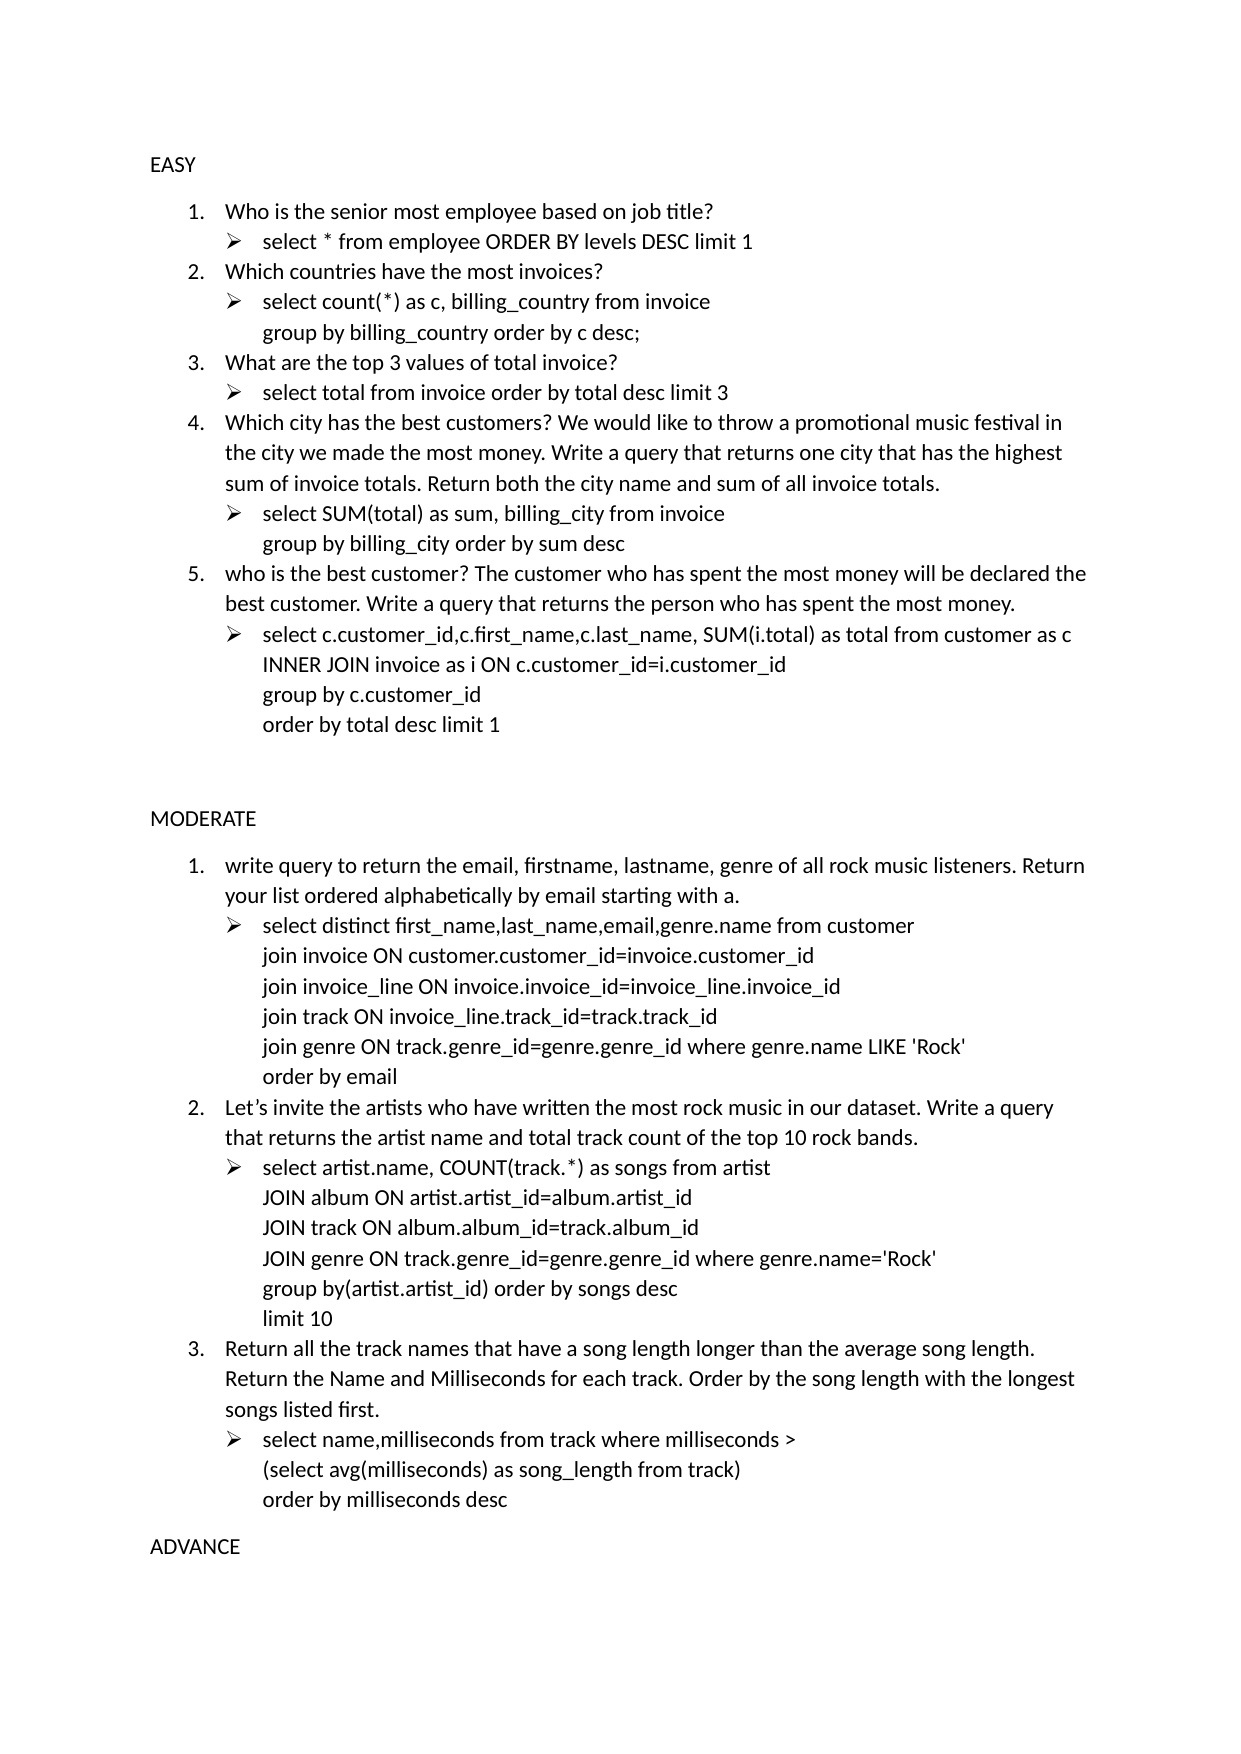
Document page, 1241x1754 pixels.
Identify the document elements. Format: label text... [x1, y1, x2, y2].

list Let’s invite the artists who have written the most rock music in our dataset. Write a query that returns the artist name and total track count of the top 10 rock bands. [187, 1093, 1090, 1151]
list group by billing_city order by sum desc [262, 529, 1090, 557]
list Return all the track names that have a song length longer than the average song length. Return the Name and Milliseconds for each track. Order by the song length with the longest songs listed first. [187, 1334, 1090, 1423]
list select * from employee ORDER BY levels DESC limit 1 [225, 227, 1090, 255]
list join genre ON track.genre_id=genre.genre_id where genre.name LIKE 'Rock' [262, 1032, 1090, 1060]
list select distinct first_name,last_name,email,genre.name from customer [225, 911, 1090, 939]
list group by billing_country order by c desc; [262, 318, 1090, 346]
list Which city has the best customers? We would like to throw a promotional music festival in the city we made the most money. Write a query that returns one city that has the highest sum of invoice totals. Return both the city name and sum of all invoice totals. [187, 408, 1090, 497]
list join invoice ON customer.customer_id=invoice.customer_id [262, 942, 1090, 970]
text EASY [150, 150, 1090, 178]
list INNER JOIN invoice as i ON c.customer_id=i.customer_id [262, 650, 1090, 678]
list order by milliseconds desc [262, 1485, 1090, 1513]
text ADVANCE [150, 1532, 1090, 1560]
list JOIN track ON album.album_id=track.album_id [262, 1213, 1090, 1242]
list select total from invoice order by total desc limit 3 [225, 378, 1090, 406]
text MODERATE [150, 804, 1090, 832]
list group by c.customer_id [262, 680, 1090, 708]
list select artist.name, COUNT(track.*) as songs from artist [225, 1153, 1090, 1181]
list who is the best customer? The customer who has spent the most money will be declared the best customer. Write a query that returns the person who has spent the most money. [187, 559, 1090, 618]
list select name,milliseconds from track where milliseconds > [225, 1425, 1090, 1453]
list order by email [262, 1062, 1090, 1091]
list group by(artist.artist_id) order by songs desc [262, 1274, 1090, 1302]
list limit 10 [262, 1304, 1090, 1332]
list JOIN genre ON track.genre_id=genre.genre_id where genre.name='Rock' [262, 1244, 1090, 1272]
list select c.customer_id,c.first_name,c.last_name, SUM(i.total) as total from customer as c [225, 620, 1090, 648]
list order by total desc limit 1 [262, 710, 1090, 738]
list select SUM(total) as sum, billing_city from invoice [225, 499, 1090, 527]
list Who is the senior most employee based on job title? [187, 197, 1090, 225]
list What are the top 3 values of total invoice? [187, 348, 1090, 376]
list (select avg(milliseconds) as song_length from track) [262, 1455, 1090, 1483]
list join track ON invoice_line.track_id=track.track_id [262, 1002, 1090, 1030]
list JOIN album ON artist.artist_id=album.artist_id [262, 1183, 1090, 1211]
list join invoice_line ON invoice.invoice_id=invoice_line.invoice_id [262, 972, 1090, 1000]
list Which countries have the most invoices? [187, 257, 1090, 285]
list write query to return the email, firstname, lastname, genre of all rock music listeners. Return your list ordered alphabetically by email starting with a. [187, 851, 1090, 909]
list select count(*) as c, billing_country from invoice [225, 287, 1090, 316]
